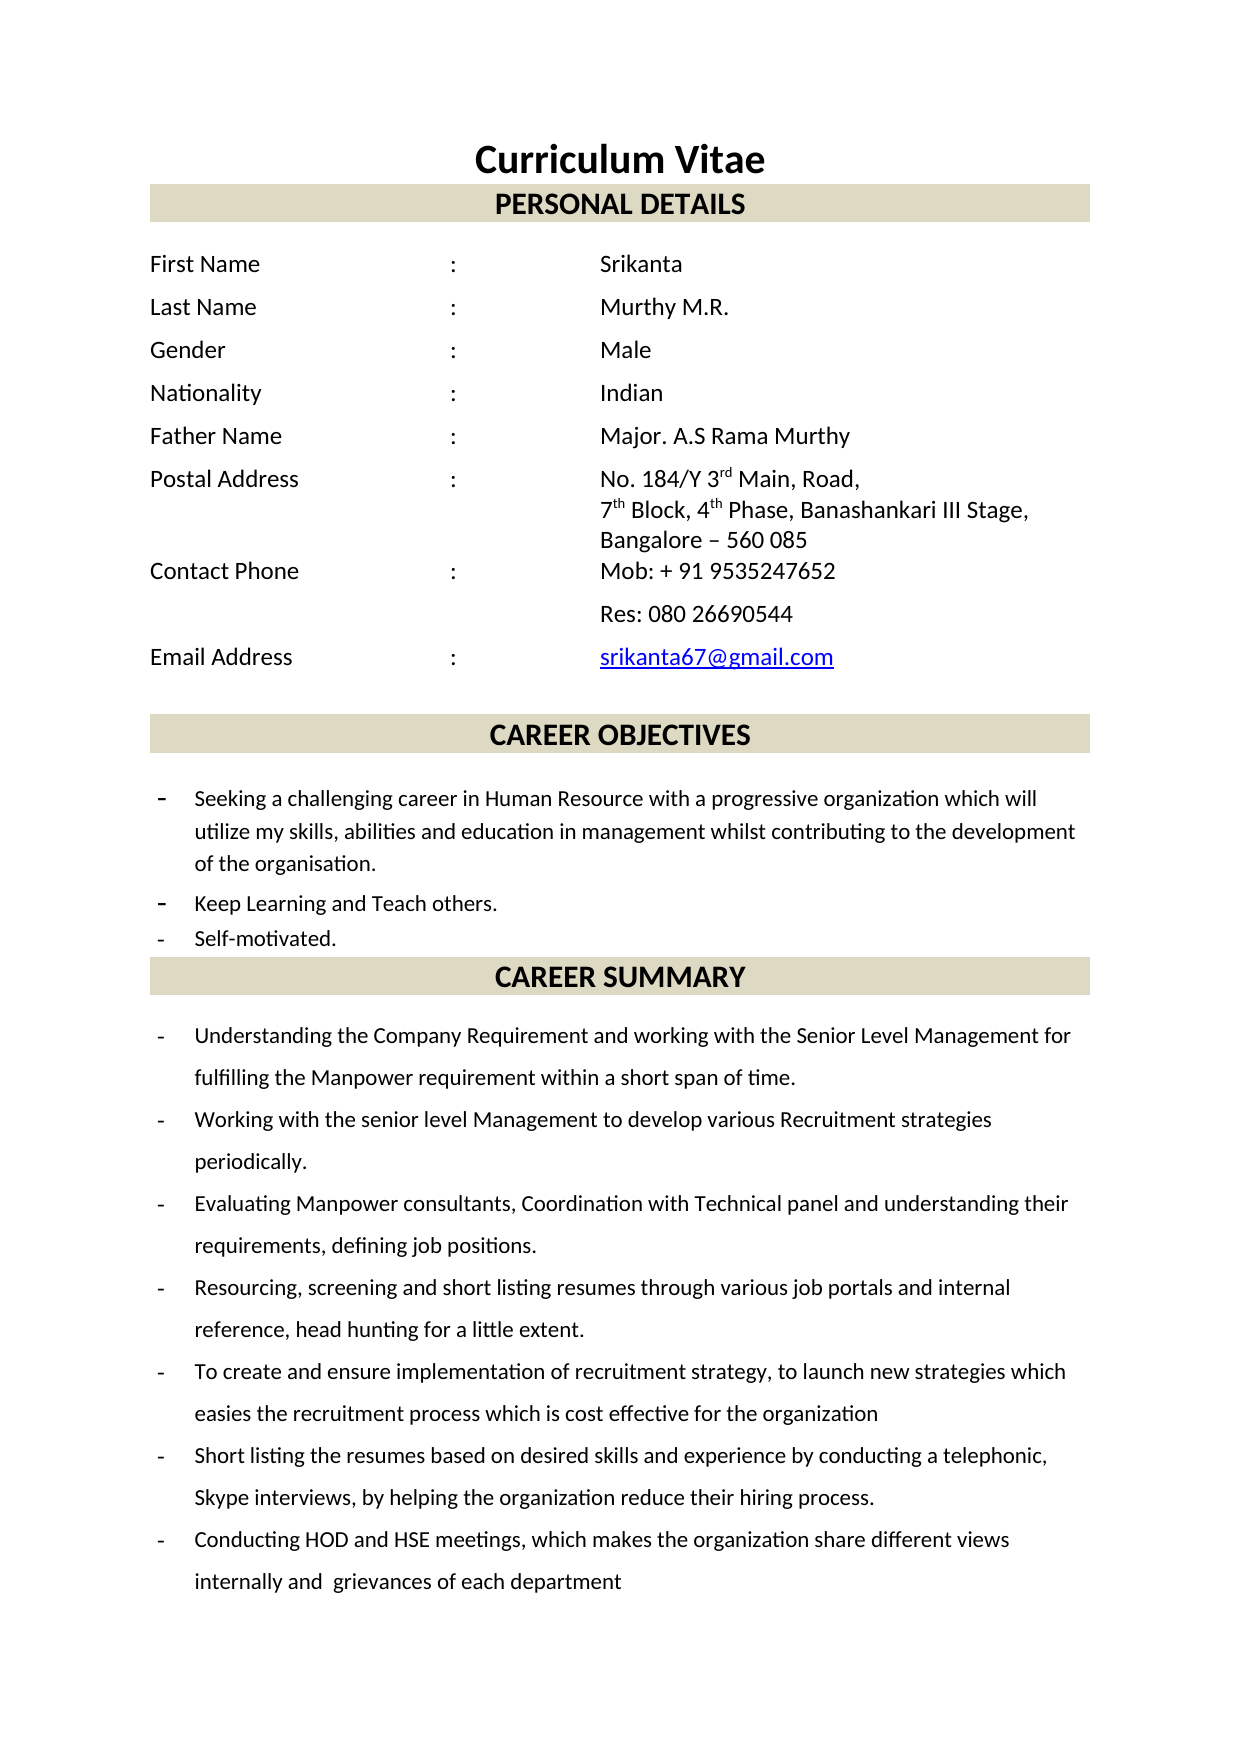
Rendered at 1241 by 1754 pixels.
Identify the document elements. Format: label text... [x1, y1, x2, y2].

text CAREER SUMMARY [150, 957, 1090, 995]
text CAREER OBJECTIVES [150, 714, 1090, 753]
text Father Name : Major. A.S Rama Murthy [150, 420, 1090, 451]
list Working with the senior level Management to develop various Recruitment strategies periodically. [157, 1105, 1090, 1175]
list Seeking a challenging career in Human Resource with a progressive organization which will utilize my skills, abilities and education in management whilst contributing to the development of the organisation. [157, 779, 1090, 877]
text Email Address : srikanta67@gmail.com [150, 641, 1090, 672]
text Gender : Male [150, 334, 1090, 365]
text Contact Phone : Mob: + 91 9535247652 [150, 555, 1090, 586]
text Last Name : Murthy M.R. [150, 291, 1090, 322]
text 7th Block, 4th Phase, Banashankari III Stage, Bangalore – 560 085 [600, 494, 1090, 555]
list Evaluating Manpower consultants, Coordination with Technical panel and understanding their requirements, defining job positions. [157, 1189, 1090, 1259]
list Understanding the Company Requirement and working with the Senior Level Management for fulfilling the Manpower requirement within a short span of time. [157, 1021, 1090, 1091]
list Keep Learning and Teach others. [157, 884, 1090, 917]
text Nationality : Indian [150, 377, 1090, 408]
text First Name : Srikanta [150, 248, 1090, 279]
list Short listing the resumes based on desired skills and experience by conducting a telephonic, Skype interviews, by helping the organization reduce their hiring process. [157, 1441, 1090, 1511]
text Postal Address : No. 184/Y 3rd Main, Road, [150, 463, 1090, 494]
text PERSONAL DETAILS [150, 184, 1090, 222]
text Res: 080 26690544 [150, 598, 1090, 628]
text Curriculum Vitae [150, 133, 1090, 184]
list Resourcing, screening and short listing resumes through various job portals and internal reference, head hunting for a little extent. [157, 1273, 1090, 1343]
list Conducting HOD and HSE meetings, which makes the organization share different views internally and grievances of each department [157, 1525, 1090, 1595]
list Self-motivated. [157, 924, 1090, 953]
list To create and ensure implementation of recruitment strategy, to launch new strategies which easies the recruitment process which is cost effective for the organization [157, 1357, 1090, 1427]
